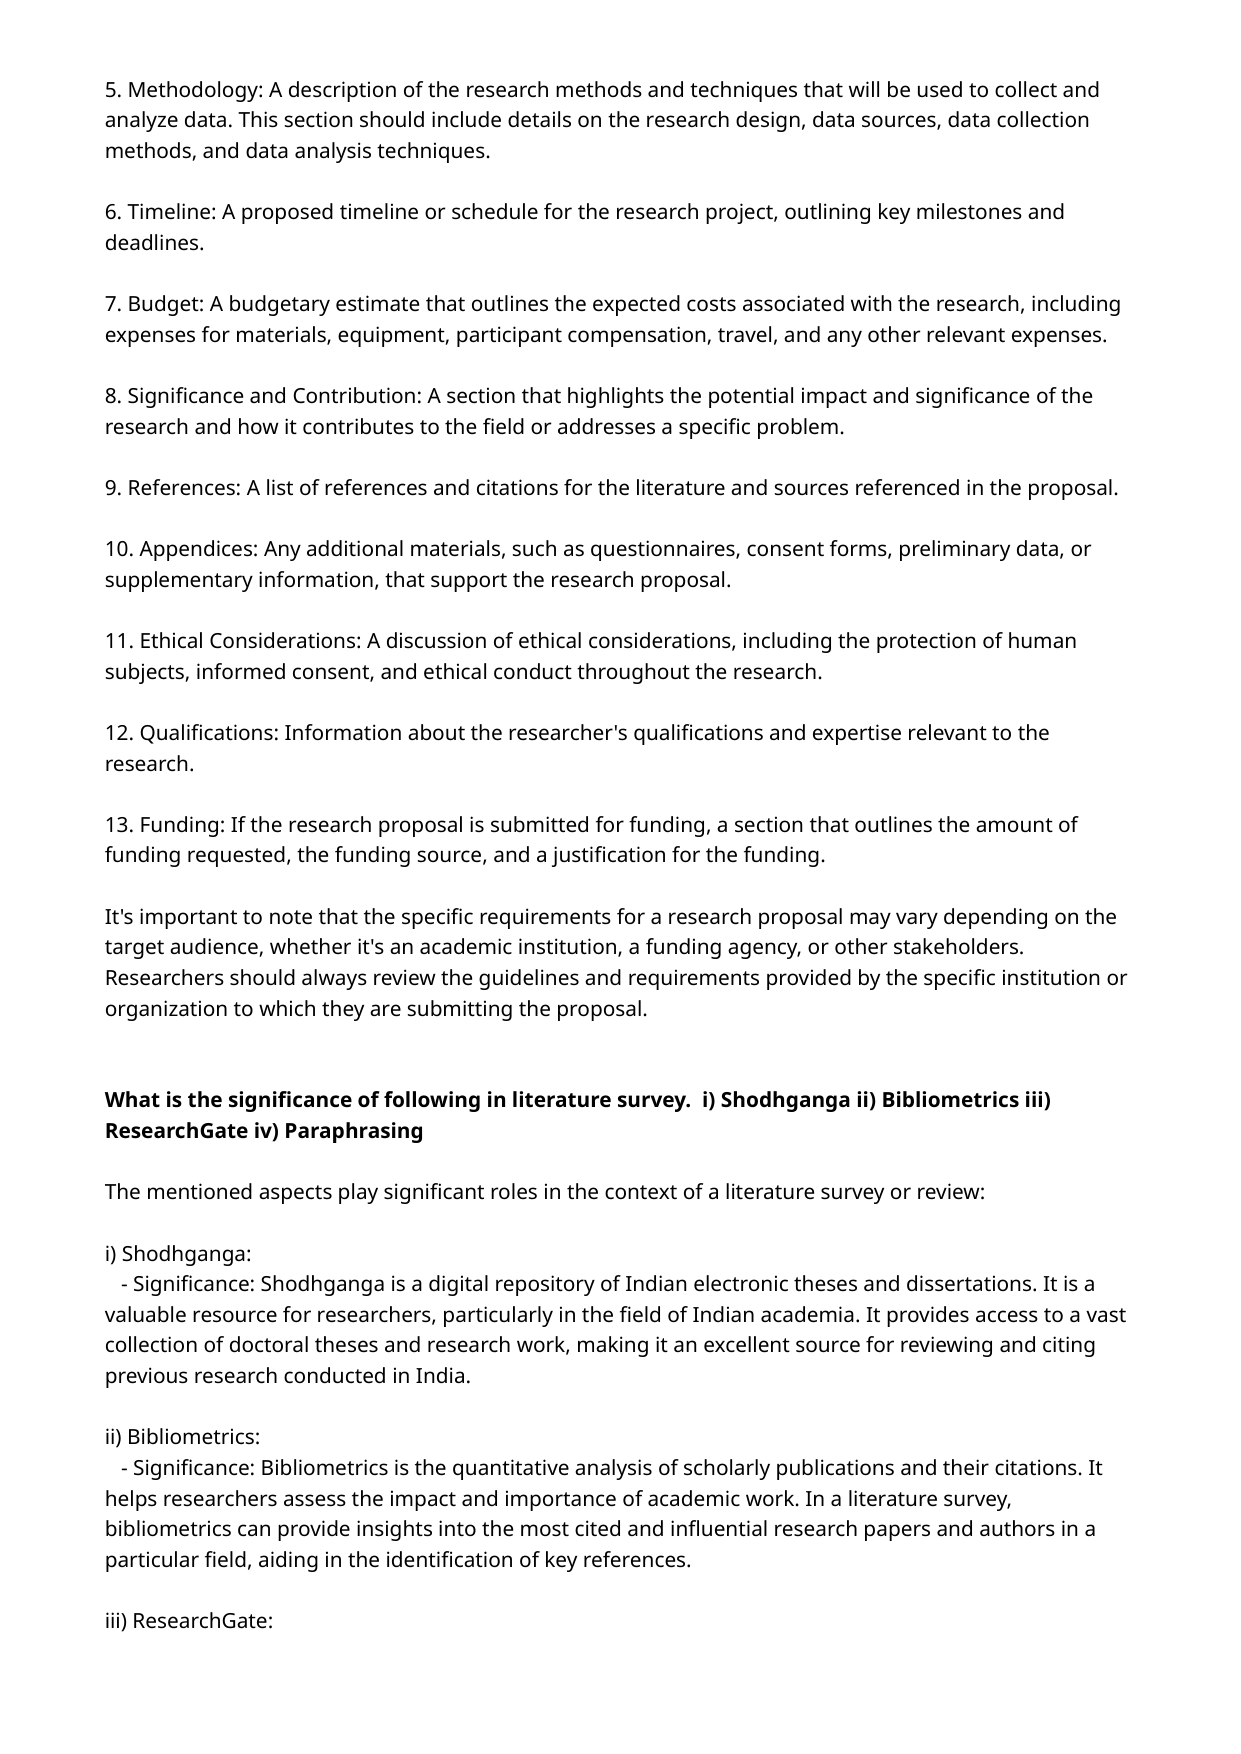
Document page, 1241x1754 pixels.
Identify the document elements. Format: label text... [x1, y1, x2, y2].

text i) Shodhganga: [104, 1239, 1136, 1267]
text 8. Significance and Contribution: A section that highlights the potential impact and significance of the research and how it contributes to the field or addresses a specific problem. [104, 381, 1136, 440]
text - Significance: Shodhganga is a digital repository of Indian electronic theses and dissertations. It is a valuable resource for researchers, particularly in the field of Indian academia. It provides access to a vast collection of doctoral theses and research work, making it an excellent source for reviewing and citing previous research conducted in India. [104, 1269, 1136, 1390]
text 11. Ethical Considerations: A discussion of ethical considerations, including the protection of human subjects, informed consent, and ethical conduct throughout the research. [104, 626, 1136, 685]
text 7. Budget: A budgetary estimate that outlines the expected costs associated with the research, including expenses for materials, equipment, participant compensation, travel, and any other relevant expenses. [104, 289, 1136, 348]
text 12. Qualifications: Information about the researcher's qualifications and expertise relevant to the research. [104, 718, 1136, 777]
text iii) ResearchGate: [104, 1606, 1136, 1635]
text 9. References: A list of references and citations for the literature and sources referenced in the proposal. [104, 473, 1136, 502]
text ii) Bibliometrics: [104, 1422, 1136, 1451]
text It's important to note that the specific requirements for a research proposal may vary depending on the target audience, whether it's an academic institution, a funding agency, or other stakeholders. Researchers should always review the guidelines and requirements provided by the specific institution or organization to which they are submitting the proposal. [104, 902, 1136, 1022]
text 13. Funding: If the research proposal is submitted for funding, a section that outlines the amount of funding requested, the funding source, and a justification for the funding. [104, 810, 1136, 869]
text 10. Appendices: Any additional materials, such as questionnaires, consent forms, preliminary data, or supplementary information, that support the research proposal. [104, 534, 1136, 593]
text 6. Timeline: A proposed timeline or schedule for the research project, outlining key milestones and deadlines. [104, 197, 1136, 257]
text - Significance: Bibliometrics is the quantitative analysis of scholarly publications and their citations. It helps researchers assess the impact and importance of academic work. In a literature survey, bibliometrics can provide insights into the most cited and influential research papers and authors in a particular field, aiding in the identification of key references. [104, 1453, 1136, 1573]
text What is the significance of following in literature survey. i) Shodhganga ii) Bibliometrics iii) ResearchGate iv) Paraphrasing [104, 1086, 1136, 1145]
text The mentioned aspects play significant roles in the context of a literature survey or review: [104, 1177, 1136, 1206]
text 5. Methodology: A description of the research methods and techniques that will be used to collect and analyze data. This section should include details on the research design, data sources, data collection methods, and data analysis techniques. [104, 75, 1136, 165]
